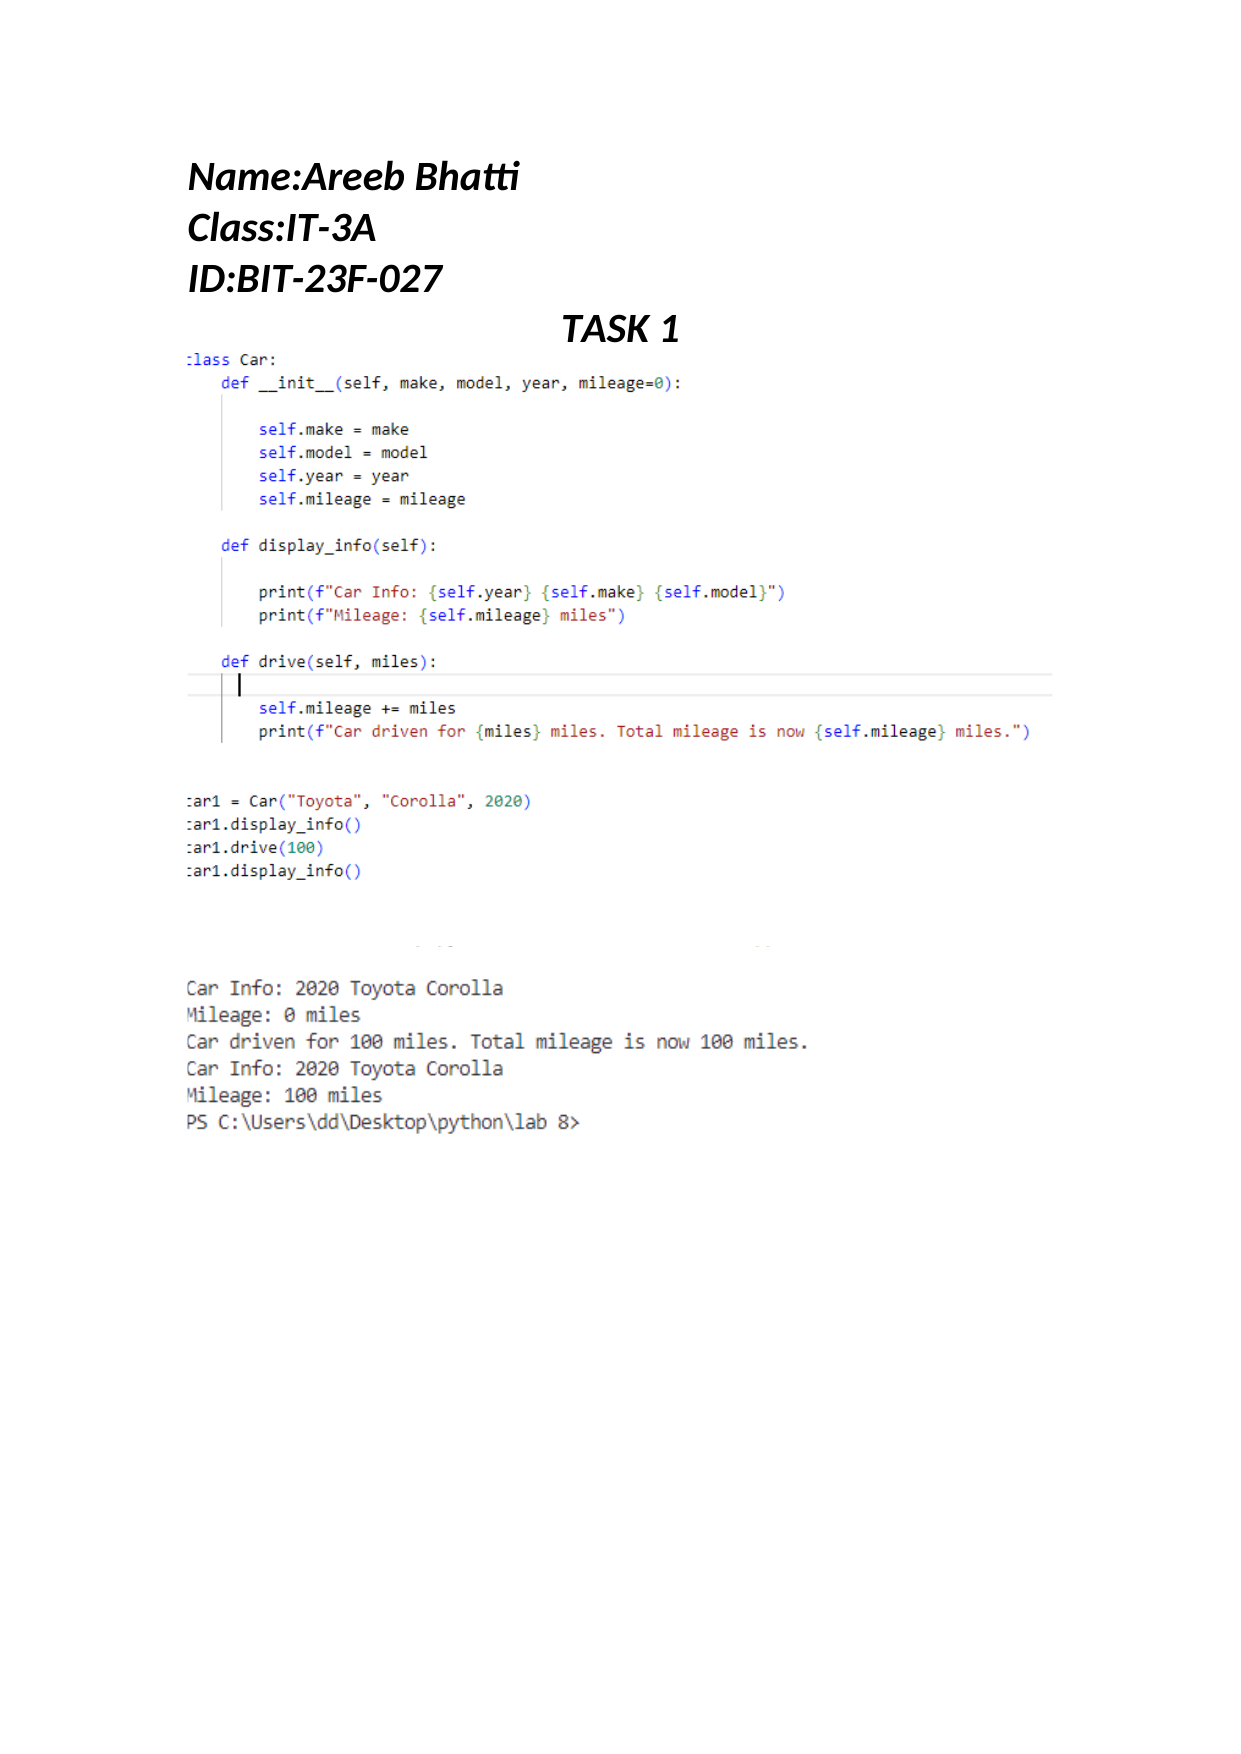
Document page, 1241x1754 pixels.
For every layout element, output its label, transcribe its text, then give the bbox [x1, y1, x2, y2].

text ID:BIT-23F-027 [187, 252, 1053, 302]
text Name:Areeb Bhatti [187, 150, 1053, 201]
picture [187, 353, 1053, 1156]
text TASK 1 [187, 302, 1053, 353]
text Class:IT-3A [187, 201, 1053, 252]
